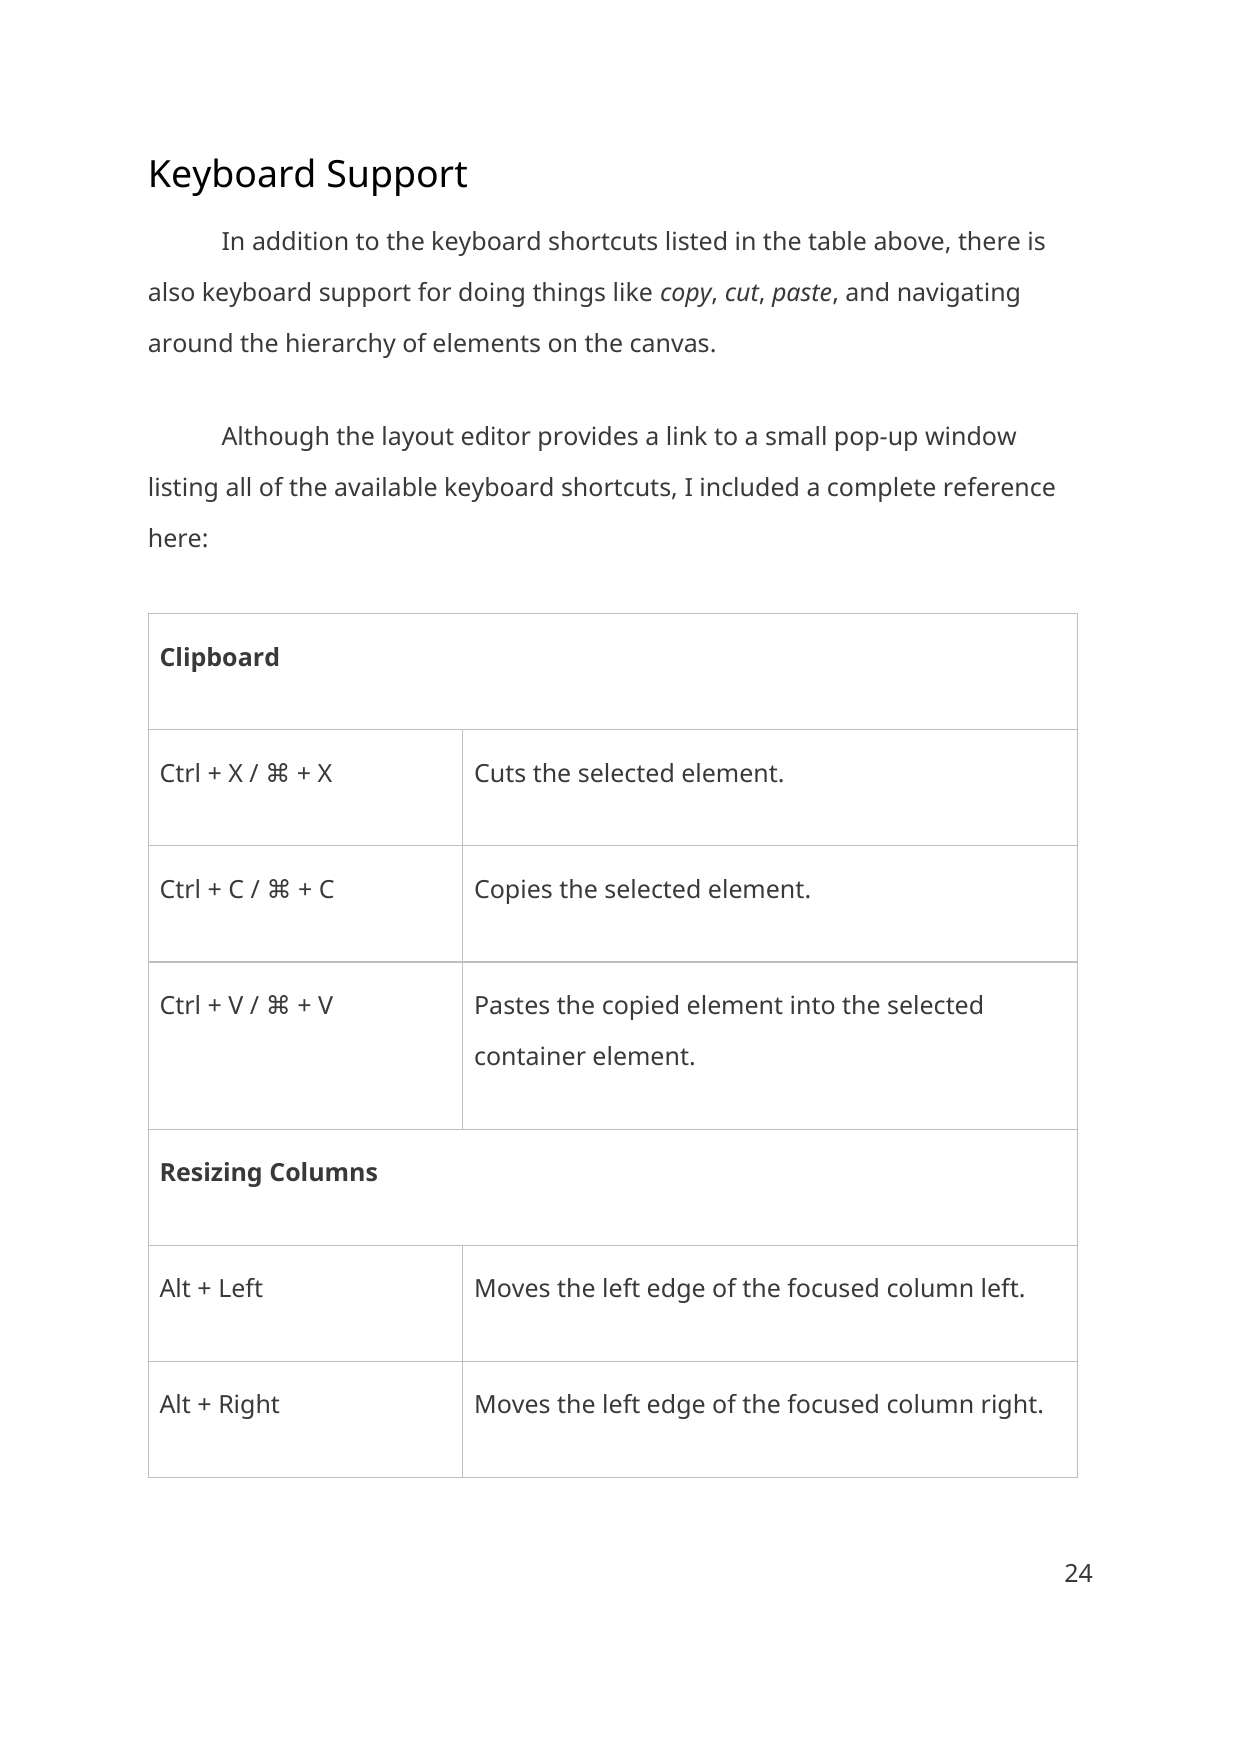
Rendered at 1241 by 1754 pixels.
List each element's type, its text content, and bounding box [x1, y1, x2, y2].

table_cell Alt + Left [149, 1246, 462, 1361]
table_cell Ctrl + X / ⌘ + X [149, 730, 462, 845]
table_cell Cuts the selected element. [463, 730, 1077, 845]
table_cell Pastes the copied element into the selected container element. [463, 963, 1077, 1128]
text Although the layout editor provides a link to a small pop-up window listing all of the available keyboard shortcuts, I included a complete reference here: [148, 418, 1093, 554]
table_cell Resizing Columns [149, 1130, 1077, 1244]
table_cell Moves the left edge of the focused column left. [463, 1246, 1077, 1361]
table_header Clipboard [149, 614, 1077, 729]
table_cell Moves the left edge of the focused column right. [463, 1362, 1077, 1477]
table_cell Ctrl + V / ⌘ + V [149, 963, 462, 1128]
subtitle Keyboard Support [148, 148, 1093, 199]
table_cell Alt + Right [149, 1362, 462, 1477]
table_cell Ctrl + C / ⌘ + C [149, 846, 462, 961]
table_cell Copies the selected element. [463, 846, 1077, 961]
text In addition to the keyboard shortcuts listed in the table above, there is also keyboard support for doing things like copy, cut, paste, and navigating around the hierarchy of elements on the canvas. [148, 224, 1093, 360]
